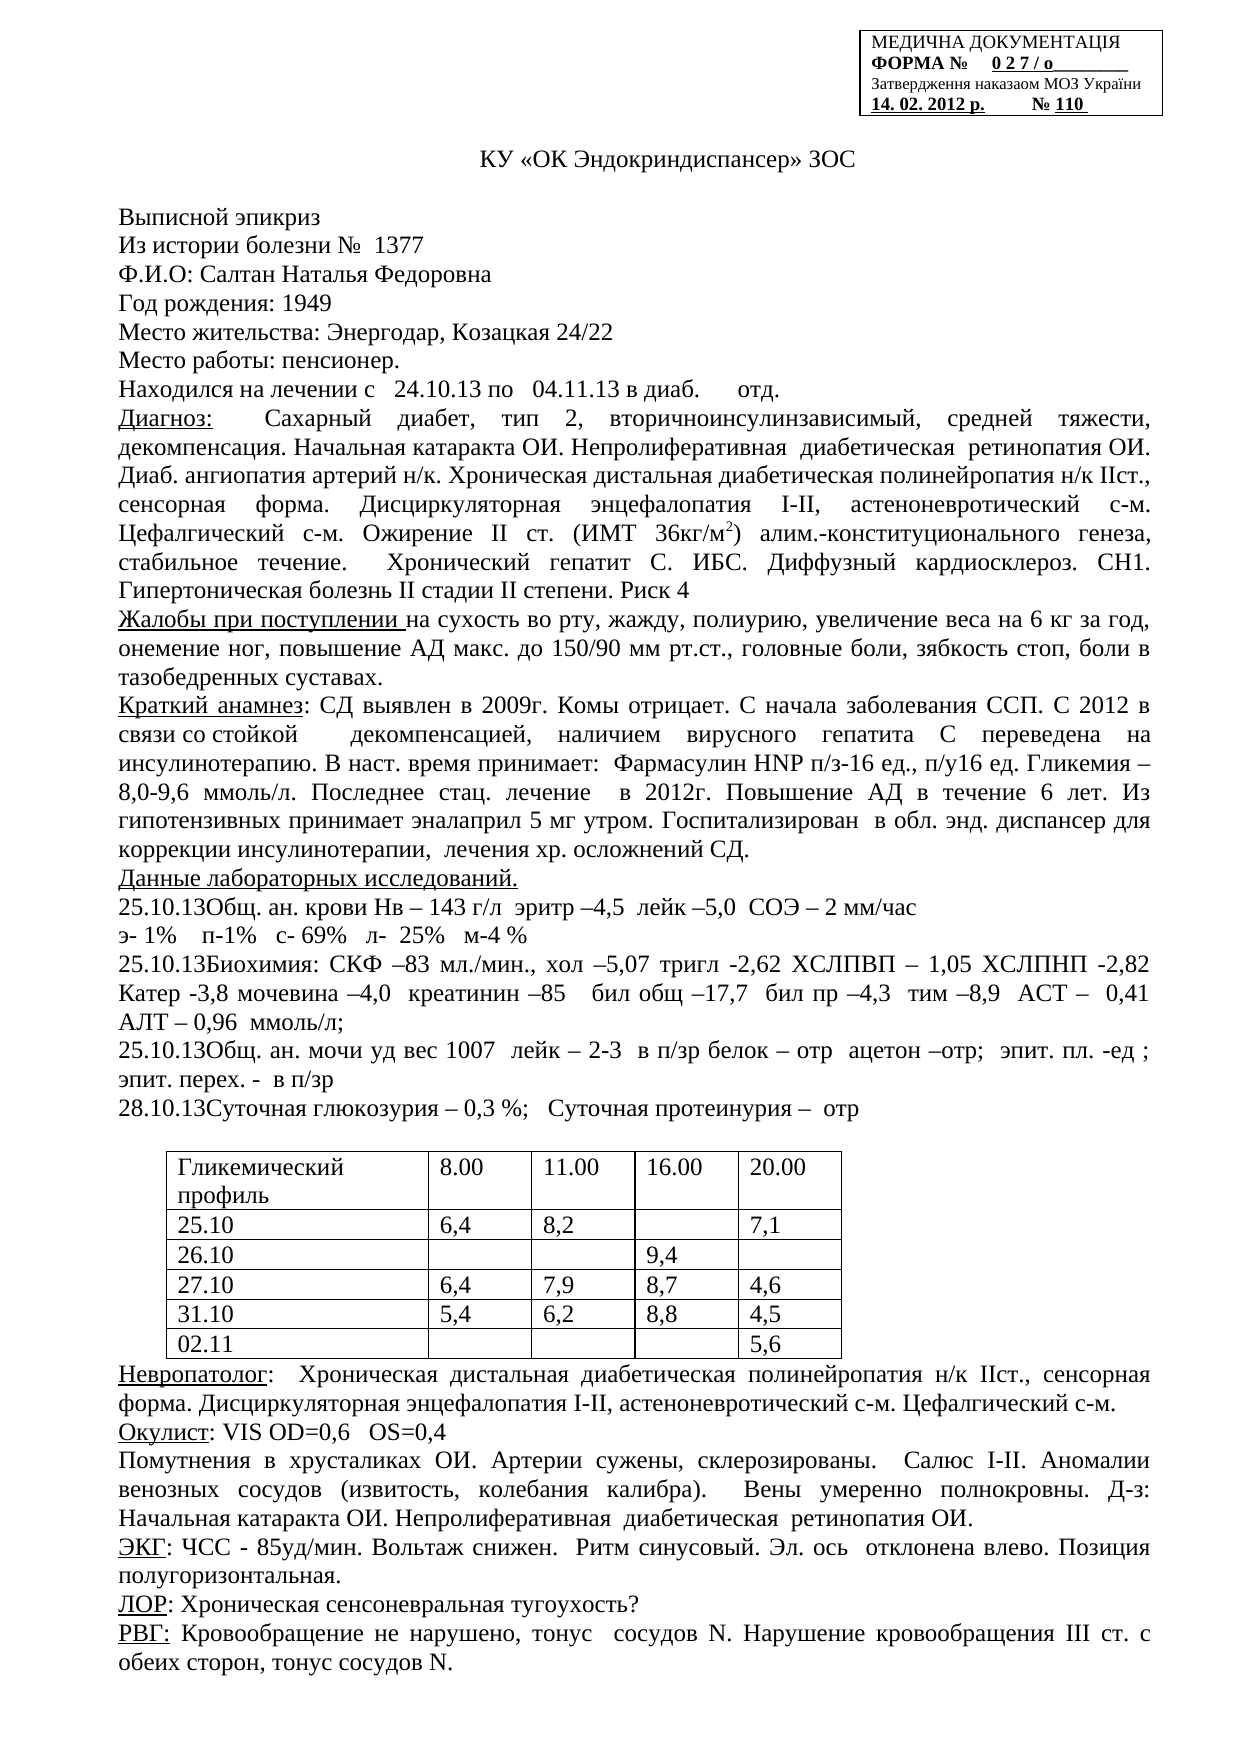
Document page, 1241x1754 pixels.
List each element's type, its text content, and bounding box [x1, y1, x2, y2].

table_cell 4,5 [739, 1300, 841, 1328]
table_cell 25.10 [167, 1210, 428, 1239]
table_cell 4,6 [739, 1270, 841, 1298]
subtitle Ф.И.О: Салтан Наталья Федоровна [118, 259, 1152, 288]
text Диагноз: Сахарный диабет, тип 2, вторичноинсулинзависимый, средней тяжести, декомпенсация. Начальная катаракта ОИ. Непролиферативная диабетическая ретинопатия ОИ. Диаб. ангиопатия артерий н/к. Хроническая дистальная диабетическая полинейропатия н/к IIст., сенсорная форма. Дисциркуляторная энцефалопатия I-II, астеноневротический с-м. Цефалгический с-м. Ожирение II ст. (ИМТ 36кг/м2) алим.-конституционального генеза, стабильное течение. Хронический гепатит С. ИБС. Диффузный кардиосклероз. СН1. Гипертоническая болезнь II стадии II степени. Риск 4 [118, 403, 1152, 604]
table_header 8.00 [429, 1152, 531, 1209]
table_header 16.00 [636, 1152, 738, 1209]
text Жалобы при поступлении на сухость во рту, жажду, полиурию, увеличение веса на 6 кг за год, онемение ног, повышение АД макс. до 150/90 мм рт.ст., головные боли, зябкость стоп, боли в тазобедренных суставах. [118, 604, 1152, 691]
table_header 20.00 [739, 1152, 841, 1209]
table_cell 7,9 [532, 1270, 634, 1298]
table_cell 9,4 [636, 1240, 738, 1269]
table_cell 5,6 [739, 1329, 841, 1358]
text ЛОР: Хроническая сенсоневральная тугоухость? [118, 1589, 1152, 1618]
text 25.10.13Биохимия: СКФ –83 мл./мин., хол –5,07 тригл -2,62 ХСЛПВП – 1,05 ХСЛПНП -2,82 Катер -3,8 мочевина –4,0 креатинин –85 бил общ –17,7 бил пр –4,3 тим –8,9 АСТ – 0,41 АЛТ – 0,96 ммоль/л; [118, 949, 1152, 1036]
table_cell [429, 1329, 531, 1358]
table_cell 6,4 [429, 1210, 531, 1239]
text Помутнения в хрусталиках ОИ. Артерии сужены, склерозированы. Салюс I-II. Аномалии венозных сосудов (извитость, колебания калибра). Вены умеренно полнокровны. Д-з: Начальная катаракта ОИ. Непролиферативная диабетическая ретинопатия ОИ. [118, 1445, 1152, 1532]
table_cell 27.10 [167, 1270, 428, 1298]
table_cell 31.10 [167, 1300, 428, 1328]
text Окулист: VIS OD=0,6 OS=0,4 [118, 1417, 1152, 1445]
table_cell [532, 1329, 634, 1358]
table_cell 7,1 [739, 1210, 841, 1239]
text Место работы: пенсионер. [118, 346, 1152, 374]
text РВГ: Кровообращение не нарушено, тонус сосудов N. Нарушение кровообращения III ст. с обеих сторон, тонус сосудов N. [118, 1618, 1152, 1675]
table_cell 6,2 [532, 1300, 634, 1328]
subtitle 25.10.13Общ. ан. мочи уд вес 1007 лейк – 2-3 в п/зр белок – отр ацетон –отр; эпит. пл. -ед ; эпит. перех. - в п/зр [118, 1036, 1152, 1093]
table_cell 26.10 [167, 1240, 428, 1269]
table_cell 02.11 [167, 1329, 428, 1358]
text 25.10.13Общ. ан. крови Нв – 143 г/л эритр –4,5 лейк –5,0 СОЭ – 2 мм/час [118, 892, 1152, 921]
text 28.10.13Суточная глюкозурия – 0,3 %; Суточная протеинурия – отр [118, 1093, 1152, 1122]
text Место жительства: Энергодар, Козацкая 24/22 [118, 317, 1152, 346]
table_cell 8,2 [532, 1210, 634, 1239]
subtitle Выписной эпикриз [118, 202, 1158, 231]
table_header 11.00 [532, 1152, 634, 1209]
table_cell 8,7 [636, 1270, 738, 1298]
text ЭКГ: ЧСС - 85уд/мин. Вольтаж снижен. Ритм синусовый. Эл. ось отклонена влево. Позиция полугоризонтальная. [118, 1532, 1152, 1589]
text Находился на лечении с 24.10.13 по 04.11.13 в диаб. отд. [118, 374, 1152, 403]
table_cell [429, 1240, 531, 1269]
table_cell [739, 1240, 841, 1269]
table_cell [636, 1210, 738, 1239]
table_header Гликемический профиль [167, 1152, 428, 1209]
text Данные лабораторных исследований. [118, 863, 1152, 892]
text Краткий анамнез: СД выявлен в 2009г. Комы отрицает. С начала заболевания ССП. С 2012 в связи со стойкой декомпенсацией, наличием вирусного гепатита С переведена на инсулинотерапию. В наст. время принимает: Фармасулин НNР п/з-16 ед., п/у16 ед. Гликемия –8,0-9,6 ммоль/л. Последнее стац. лечение в 2012г. Повышение АД в течение 6 лет. Из гипотензивных принимает эналаприл 5 мг утром. Госпитализирован в обл. энд. диспансер для коррекции инсулинотерапии, лечения хр. осложнений СД. [118, 691, 1152, 863]
subtitle КУ «ОК Эндокриндиспансер» ЗОС [177, 144, 1158, 173]
table_cell 8,8 [636, 1300, 738, 1328]
text Невропатолог: Хроническая дистальная диабетическая полинейропатия н/к IIст., сенсорная форма. Дисциркуляторная энцефалопатия I-II, астеноневротический с-м. Цефалгический с-м. [118, 1359, 1152, 1417]
text Год рождения: 1949 [118, 288, 1152, 317]
subtitle Из истории болезни № 1377 [118, 231, 1152, 259]
table_cell 5,4 [429, 1300, 531, 1328]
text э- 1% п-1% с- 69% л- 25% м-4 % [118, 921, 1152, 949]
table_cell [636, 1329, 738, 1358]
table_cell 6,4 [429, 1270, 531, 1298]
table_cell [532, 1240, 634, 1269]
